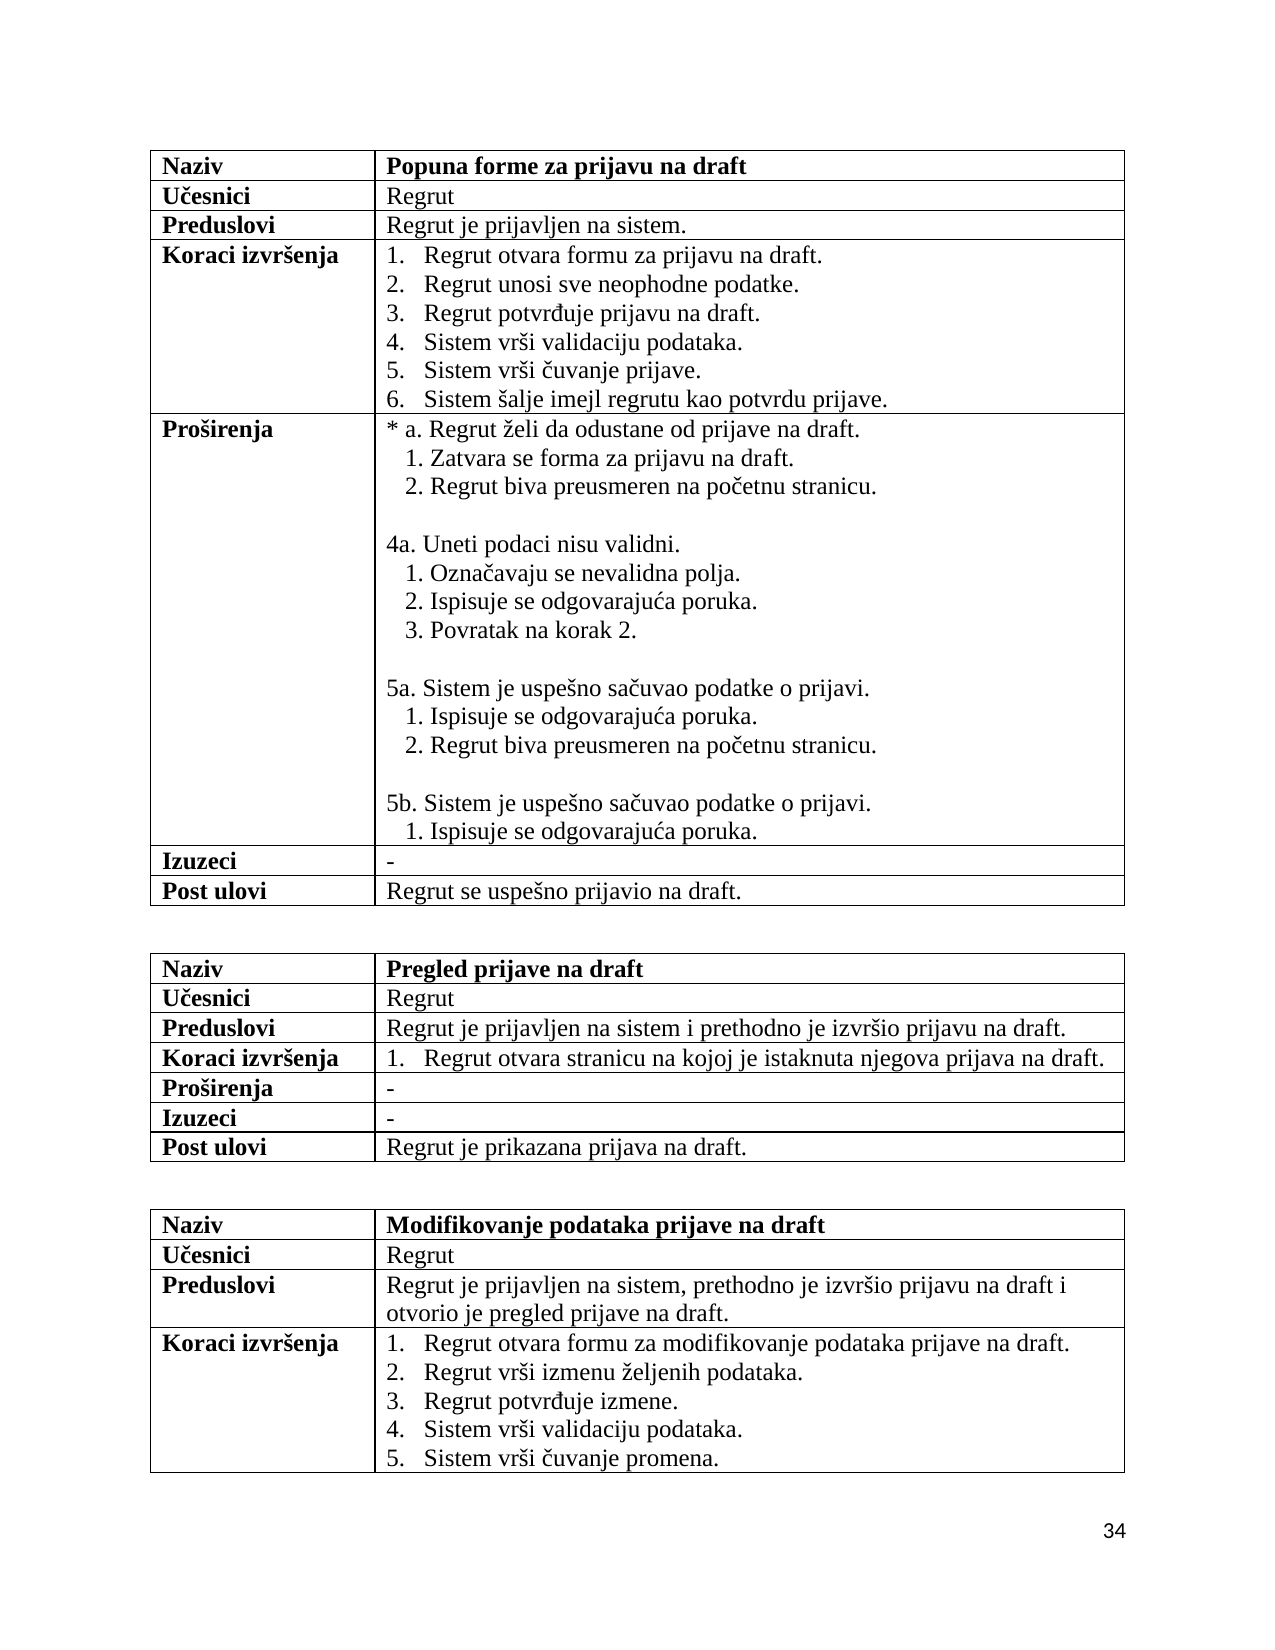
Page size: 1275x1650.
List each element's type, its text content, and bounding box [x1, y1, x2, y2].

table_cell Učesnici [151, 1240, 374, 1269]
table_cell Izuzeci [151, 846, 374, 875]
table_cell Regrut otvara formu za modifikovanje podataka prijave na draft. Regrut vrši izmenu željenih podataka. Regrut potvrđuje izmene. Sistem vrši validaciju podataka. Sistem vrši čuvanje promena. [376, 1328, 1124, 1472]
table_cell Regrut [376, 984, 1124, 1012]
table_cell - [376, 1073, 1124, 1102]
table_cell Regrut otvara formu za prijavu na draft. Regrut unosi sve neophodne podatke. Regrut potvrđuje prijavu na draft. Sistem vrši validaciju podataka. Sistem vrši čuvanje prijave. Sistem šalje imejl regrutu kao potvrdu prijave. [376, 240, 1124, 413]
table_cell * a. Regrut želi da odustane od prijave na draft. 1. Zatvara se forma za prijavu na draft. 2. Regrut biva preusmeren na početnu stranicu. 4a. Uneti podaci nisu validni. 1. Označavaju se nevalidna polja. 2. Ispisuje se odgovarajuća poruka. 3. Povratak na korak 2. 5a. Sistem je uspešno sačuvao podatke o prijavi. 1. Ispisuje se odgovarajuća poruka. 2. Regrut biva preusmeren na početnu stranicu. 5b. Sistem je uspešno sačuvao podatke o prijavi. 1. Ispisuje se odgovarajuća poruka. [376, 414, 1124, 845]
table_cell Proširenja [151, 1073, 374, 1102]
table_cell Preduslovi [151, 211, 374, 239]
table_cell Proširenja [151, 414, 374, 845]
table_cell Regrut otvara stranicu na kojoj je istaknuta njegova prijava na draft. [376, 1043, 1124, 1072]
table_cell Regrut [376, 1240, 1124, 1269]
table_cell Učesnici [151, 984, 374, 1012]
table_cell Regrut je prijavljen na sistem i prethodno je izvršio prijavu na draft. [376, 1013, 1124, 1042]
table_cell Regrut je prikazana prijava na draft. [376, 1133, 1124, 1161]
table_header Pregled prijave na draft [376, 954, 1124, 982]
table_header Naziv [151, 1210, 374, 1239]
table_header Popuna forme za prijavu na draft [376, 151, 1124, 180]
table_cell Koraci izvršenja [151, 1043, 374, 1072]
table_cell Regrut se uspešno prijavio na draft. [376, 876, 1124, 905]
table_cell Preduslovi [151, 1270, 374, 1327]
table_cell Koraci izvršenja [151, 240, 374, 413]
table_cell - [376, 846, 1124, 875]
table_header Naziv [151, 954, 374, 982]
table_cell Regrut je prijavljen na sistem. [376, 211, 1124, 239]
table_header Naziv [151, 151, 374, 180]
table_cell Regrut je prijavljen na sistem, prethodno je izvršio prijavu na draft i otvorio je pregled prijave na draft. [376, 1270, 1124, 1327]
table_cell Preduslovi [151, 1013, 374, 1042]
table_header Modifikovanje podataka prijave na draft [376, 1210, 1124, 1239]
table_cell Učesnici [151, 181, 374, 209]
table_cell Post ulovi [151, 876, 374, 905]
table_cell Post ulovi [151, 1133, 374, 1161]
table_cell Regrut [376, 181, 1124, 209]
table_cell Izuzeci [151, 1103, 374, 1131]
table_cell Koraci izvršenja [151, 1328, 374, 1472]
table_cell - [376, 1103, 1124, 1131]
